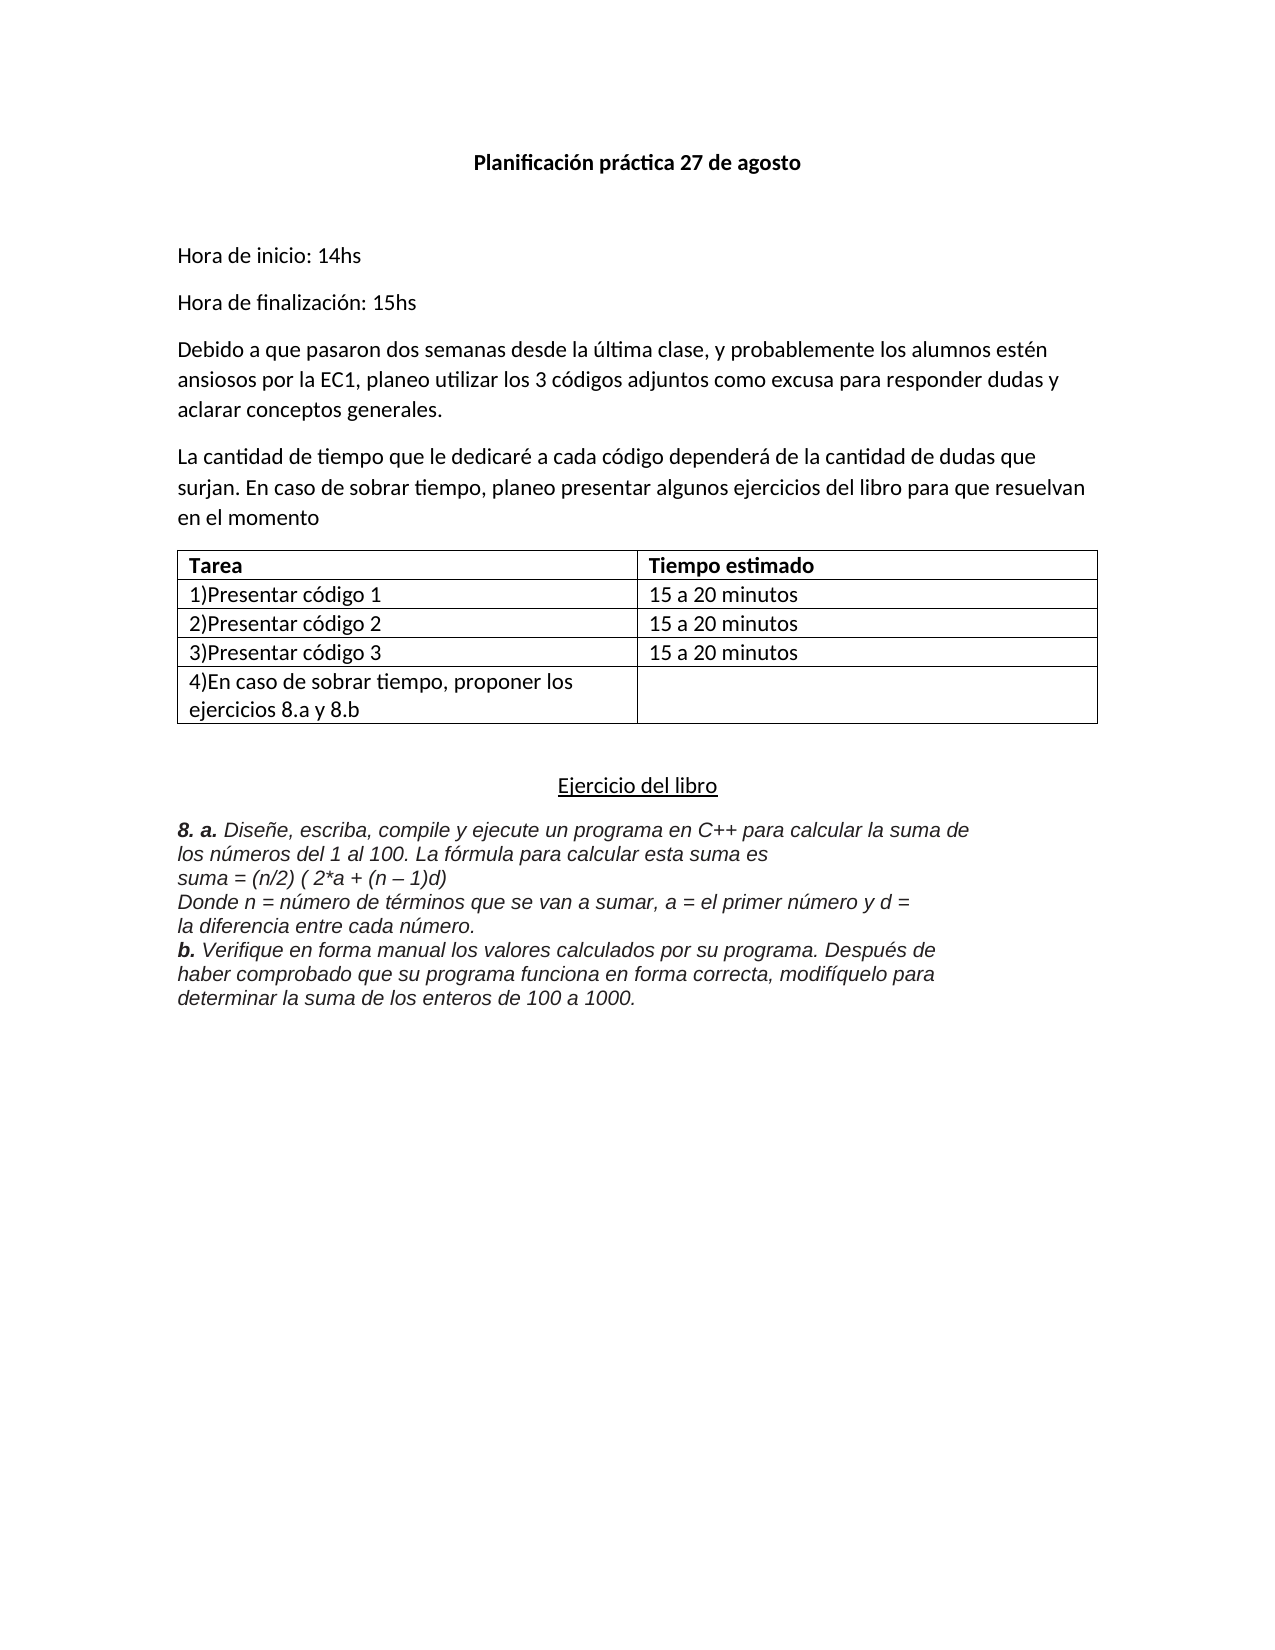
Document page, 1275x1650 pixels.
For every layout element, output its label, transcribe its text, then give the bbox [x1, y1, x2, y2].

text La cantidad de tiempo que le dedicaré a cada código dependerá de la cantidad de dudas que surjan. En caso de sobrar tiempo, planeo presentar algunos ejercicios del libro para que resuelvan en el momento [177, 442, 1098, 531]
table_header Tiempo estimado [638, 551, 1097, 579]
text 8. a. Diseñe, escriba, compile y ejecute un programa en C++ para calcular la suma de [177, 818, 1098, 842]
table_cell 15 a 20 minutos [638, 580, 1097, 608]
text Donde n = número de términos que se van a sumar, a = el primer número y d = [177, 890, 1098, 914]
table_cell 2)Presentar código 2 [178, 609, 637, 637]
text Debido a que pasaron dos semanas desde la última clase, y probablemente los alumnos estén ansiosos por la EC1, planeo utilizar los 3 códigos adjuntos como excusa para responder dudas y aclarar conceptos generales. [177, 335, 1098, 423]
text Hora de finalización: 15hs [177, 288, 1098, 316]
text los números del 1 al 100. La fórmula para calcular esta suma es [177, 842, 1098, 866]
text Ejercicio del libro [177, 771, 1098, 799]
text Planificación práctica 27 de agosto [177, 148, 1098, 176]
table_header Tarea [178, 551, 637, 579]
table_cell 4)En caso de sobrar tiempo, proponer los ejercicios 8.a y 8.b [178, 667, 637, 723]
text suma = (n/2) ( 2*a + (n – 1)d) [177, 866, 1098, 890]
text b. Verifique en forma manual los valores calculados por su programa. Después de [177, 938, 1098, 962]
table_cell [638, 667, 1097, 723]
text haber comprobado que su programa funciona en forma correcta, modifíquelo para [177, 962, 1098, 986]
table_cell 15 a 20 minutos [638, 638, 1097, 666]
text determinar la suma de los enteros de 100 a 1000. [177, 986, 1098, 1009]
table_cell 1)Presentar código 1 [178, 580, 637, 608]
table_cell 15 a 20 minutos [638, 609, 1097, 637]
table_cell 3)Presentar código 3 [178, 638, 637, 666]
text Hora de inicio: 14hs [177, 241, 1098, 269]
text la diferencia entre cada número. [177, 914, 1098, 938]
